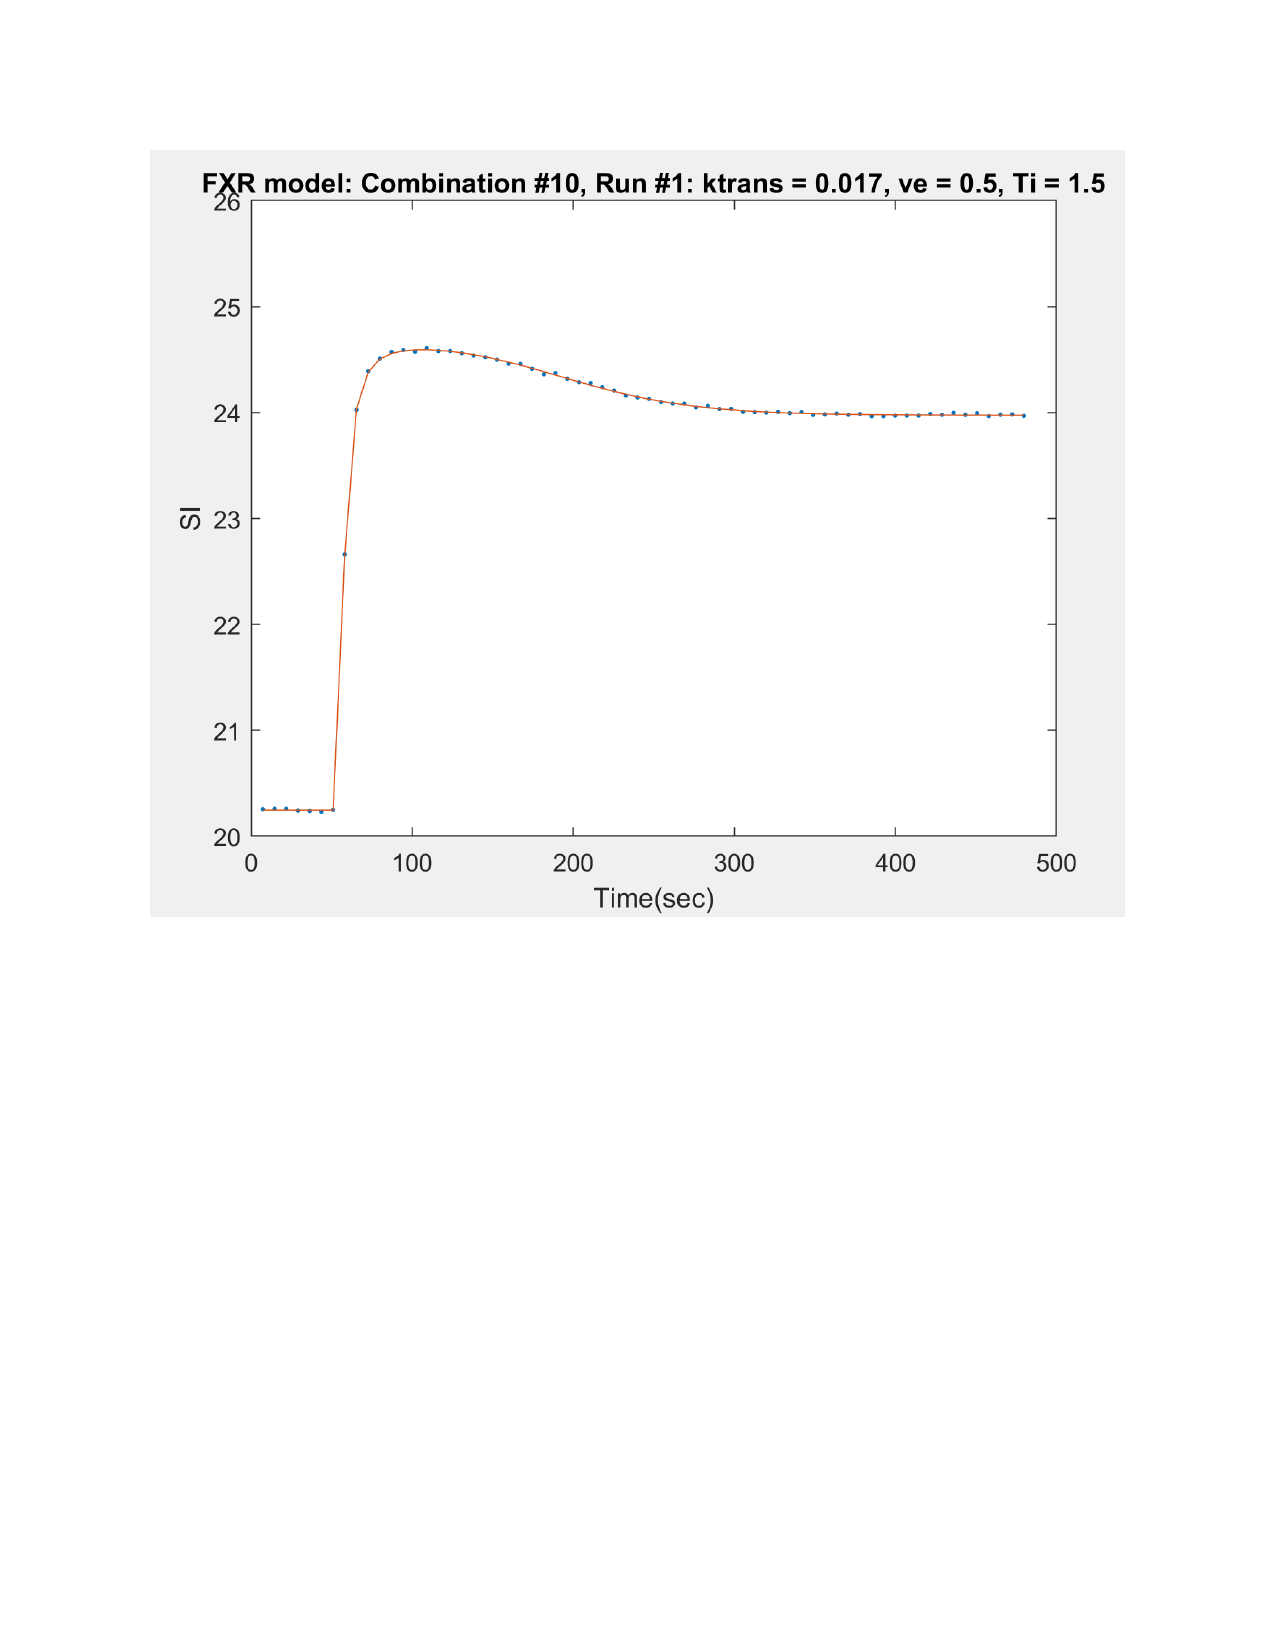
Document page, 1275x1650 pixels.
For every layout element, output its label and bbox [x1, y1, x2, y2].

picture [150, 150, 1125, 917]
